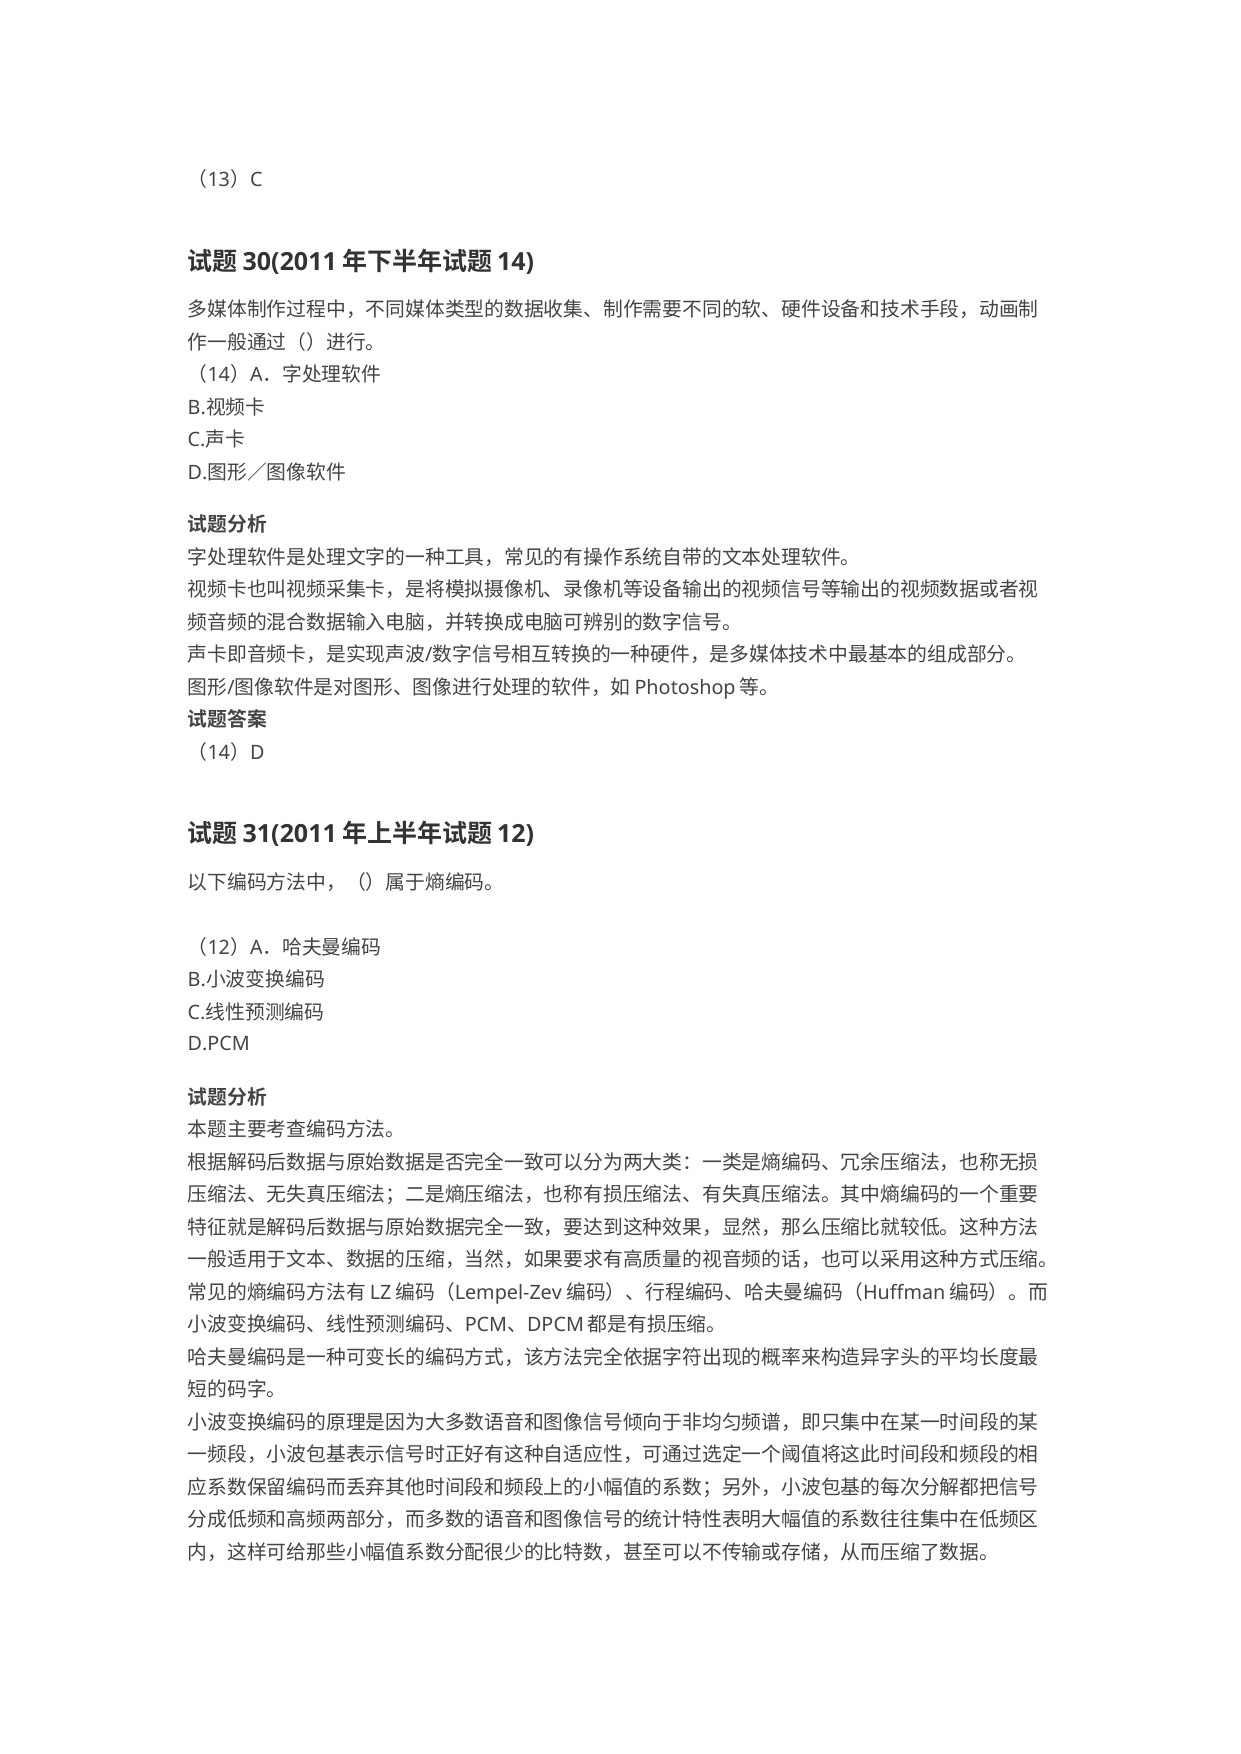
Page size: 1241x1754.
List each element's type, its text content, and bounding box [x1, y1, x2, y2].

text （14）D [187, 734, 1053, 767]
text （13）C [187, 162, 1053, 194]
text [187, 1112, 1053, 1567]
subtitle 试题30(2011年下半年试题14) [187, 227, 1053, 292]
text 字处理软件是处理文字的一种工具，常见的有操作系统自带的文本处理软件。 视频卡也叫视频采集卡，是将模拟摄像机、录像机等设备输出的视频信号等输出的视频数据或者视频音频的混合数据输入电脑，并转换成电脑可辨别的数字信号。 声卡即音频卡，是实现声波/数字信号相互转换的一种硬件，是多媒体技术中最基本的组成部分。 图形/图像软件是对图形、图像进行处理的软件，如Photoshop等。 [187, 539, 1053, 702]
text 多媒体制作过程中，不同媒体类型的数据收集、制作需要不同的软、硬件设备和技术手段，动画制作一般通过（）进行。 （14）A．字处理软件 B.视频卡 C.声卡 D.图形／图像软件 [187, 292, 1053, 487]
text 试题分析 [187, 507, 1053, 539]
text （12）A．哈夫曼编码 B.小波变换编码 C.线性预测编码 D.PCM [187, 929, 1053, 1059]
subtitle 试题31(2011年上半年试题12) [187, 799, 1053, 864]
text 试题分析 [187, 1079, 1053, 1112]
text 以下编码方法中，（）属于熵编码。 [187, 864, 1053, 929]
text 试题答案 [187, 702, 1053, 734]
